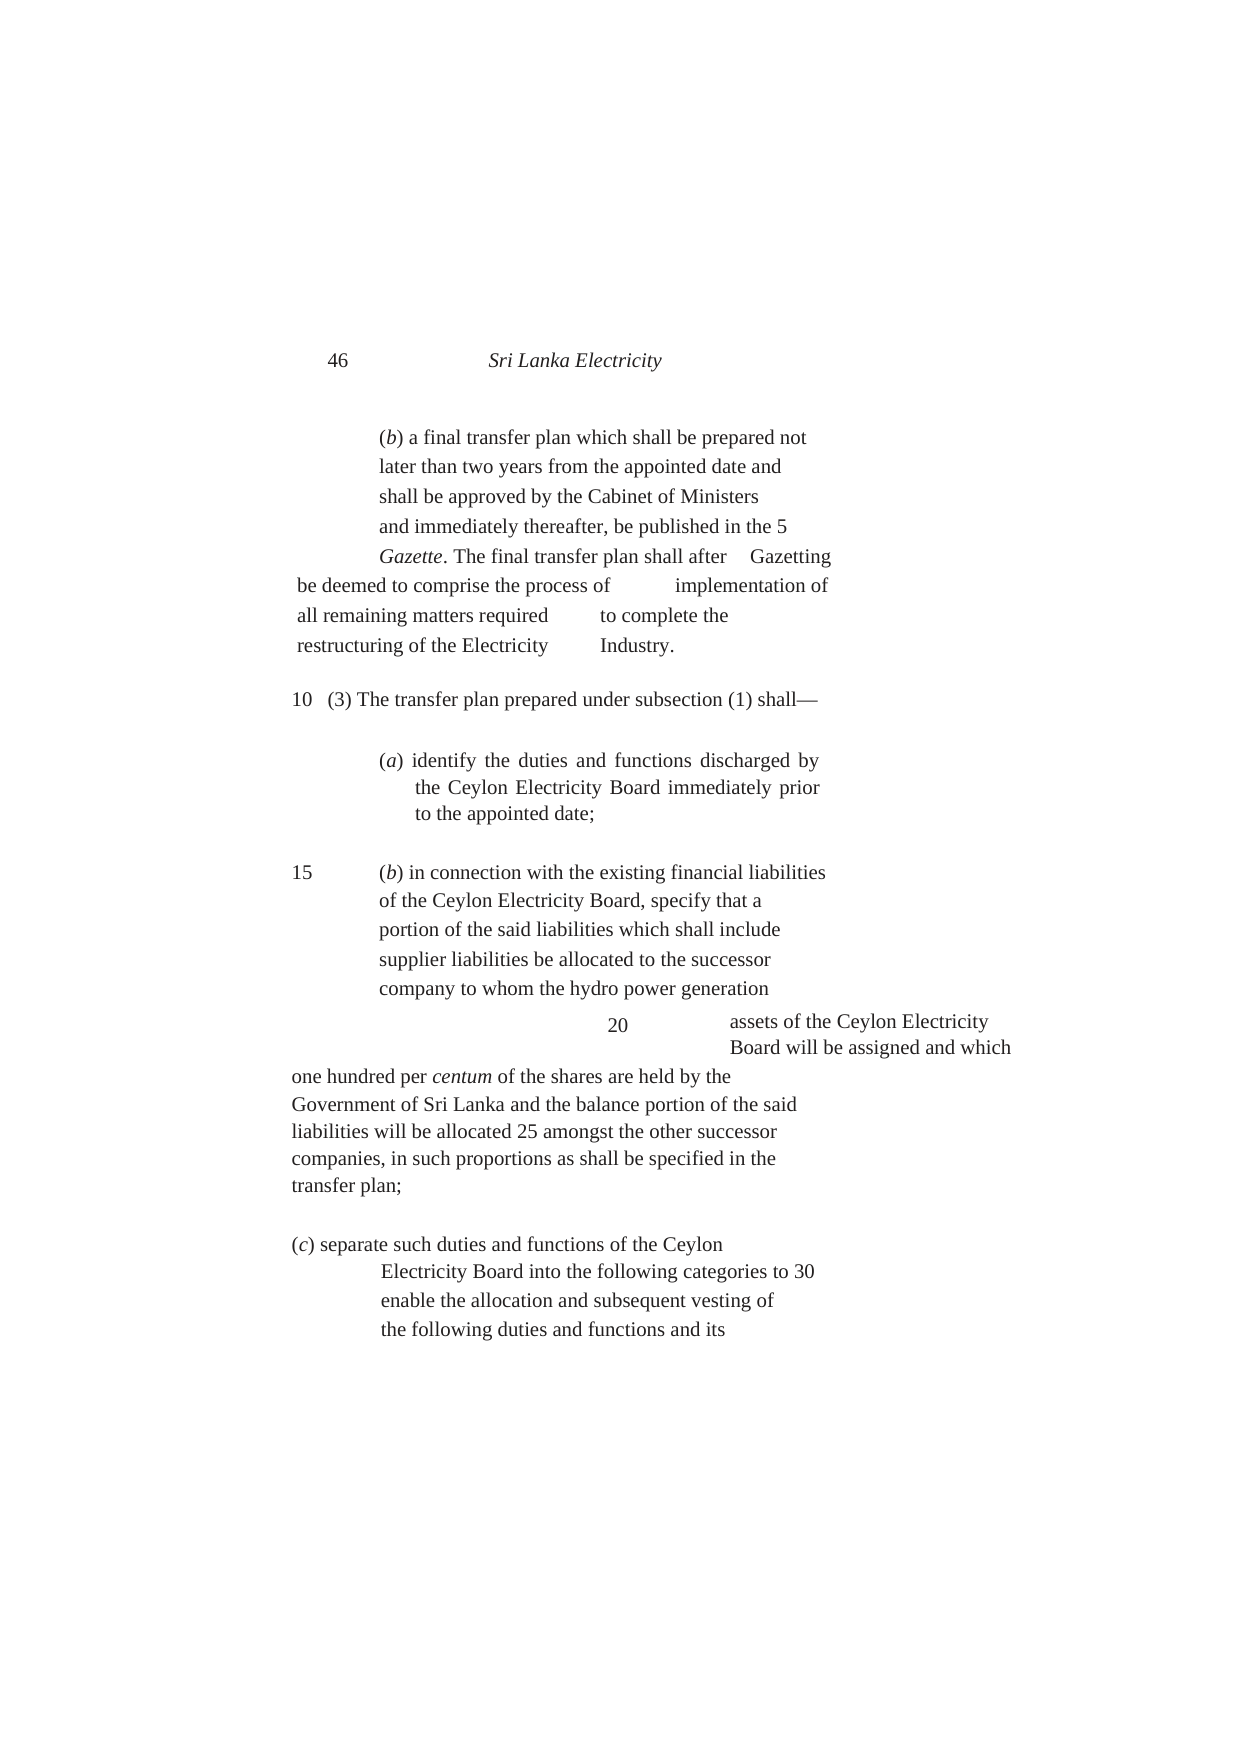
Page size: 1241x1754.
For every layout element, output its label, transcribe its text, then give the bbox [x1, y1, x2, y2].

table_header assets of the Ceylon Electricity Board will be assigned and which shall be a company of which [677, 1007, 1147, 1062]
text (a) identify the duties and functions discharged by the Ceylon Electricity Board immediately prior to the appointed date; [379, 748, 828, 825]
table_header 20 [208, 1007, 677, 1062]
text (b) a final transfer plan which shall be prepared not later than two years from the appointed date and shall be approved by the Cabinet of Ministers and immediately thereafter, be published in the 5 Gazette. The final transfer plan shall after Gazetting be deemed to comprise the process of implementation of all remaining matters required to complete the restructuring of the Electricity Industry. [297, 425, 835, 658]
text 46 Sri Lanka Electricity [327, 348, 1090, 372]
text 10 (3) The transfer plan prepared under subsection (1) shall— [291, 687, 835, 711]
text (c) separate such duties and functions of the Ceylon Electricity Board into the following categories to 30 enable the allocation and subsequent vesting of the following duties and functions and its [291, 1232, 835, 1342]
text 15 (b) in connection with the existing financial liabilities of the Ceylon Electricity Board, specify that a portion of the said liabilities which shall include supplier liabilities be allocated to the successor company to whom the hydro power generation [291, 859, 835, 1002]
text one hundred per centum of the shares are held by the Government of Sri Lanka and the balance portion of the said liabilities will be allocated 25 amongst the other successor companies, in such proportions as shall be specified in the transfer plan; [291, 1064, 835, 1197]
